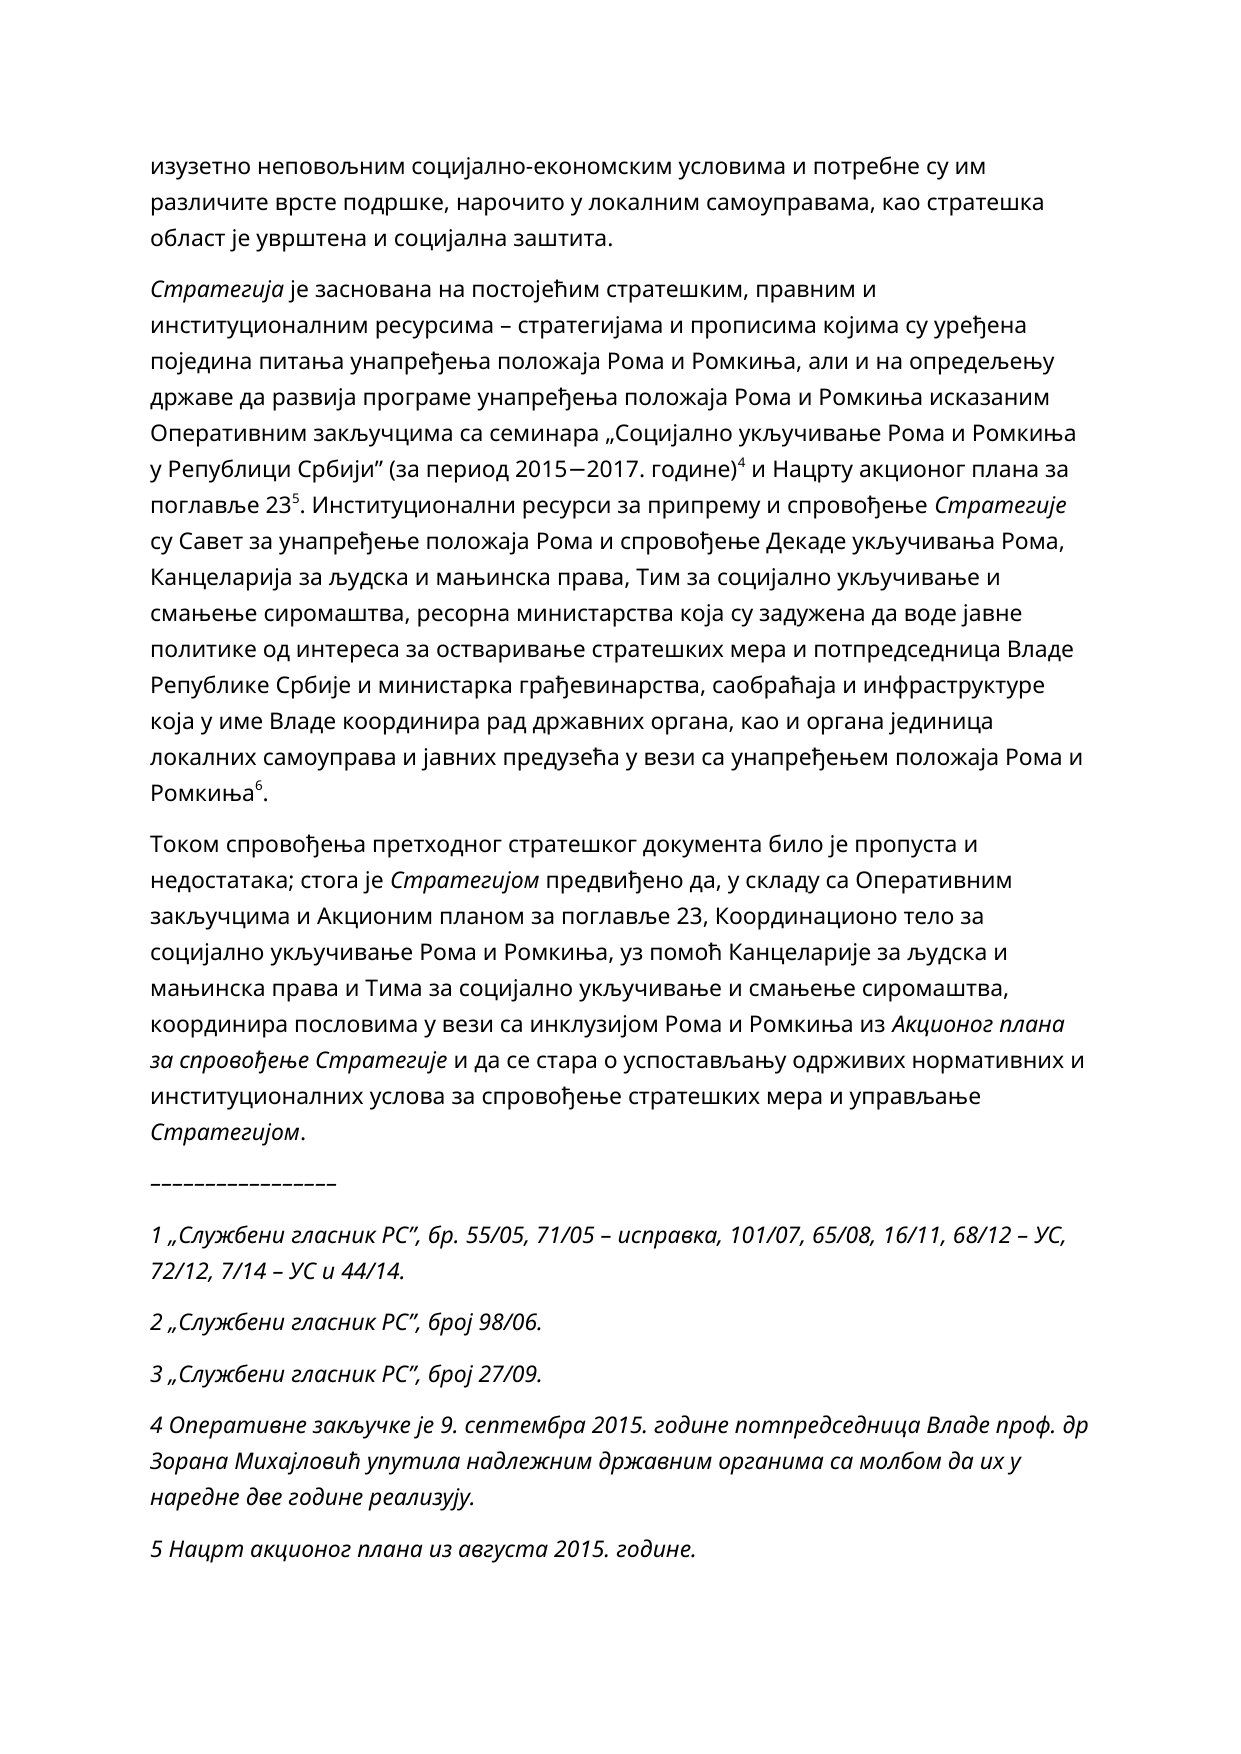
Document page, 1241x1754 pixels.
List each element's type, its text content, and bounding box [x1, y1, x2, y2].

text 5 Нацрт акционог плана из августа 2015. године. [150, 1533, 1090, 1564]
text 3 „Службени гласник РС”, број 27/09. [150, 1358, 1090, 1389]
text 2 „Службени гласник РС”, број 98/06. [150, 1306, 1090, 1337]
text ––––––––––––––––– [150, 1167, 1090, 1198]
text 4 Оперативне закључке је 9. септембра 2015. године потпредседница Владе проф. др Зорана Михајловић упутила надлежним државним органима са молбом да их у наредне две године реализују. [150, 1409, 1090, 1512]
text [150, 150, 1090, 253]
text 1 „Службени гласник РС”, бр. 55/05, 71/05 – исправка, 101/07, 65/08, 16/11, 68/12 – УС, 72/12, 7/14 – УС и 44/14. [150, 1219, 1090, 1286]
text Током спровођења претходног стратешког документа било је пропуста и недостатака; стога је Стратегијом предвиђено да, у складу са Оперативним закључцима и Акционим планом за поглавље 23, Координационо тело за социјално укључивање Рома и Ромкиња, уз помоћ Канцеларије за људска и мањинска права и Тима за социјално укључивање и смањење сиромаштва, координира пословима у вези са инклузијом Рома и Ромкиња из Акционог плана за спровођење Стратегије и да се стара о успостављању одрживих нормативних и институционалних услова за спровођење стратешких мера и управљање Стратегијом. [150, 828, 1090, 1147]
text Стратегија је заснована на постојећим стратешким, правним и институционалним ресурсима – стратегијама и прописима којима су уређена поједина питања унапређења положаја Рома и Ромкиња, али и на опредељењу државе да развија програме унапређења положаја Рома и Ромкиња исказаним Оперативним закључцима са семинара „Социјално укључивање Рома и Ромкиња у Републици Србији” (за период 2015−2017. године)4 и Нацрту акционог плана за поглавље 235. Институционални ресурси за припрему и спровођење Стратегије су Савет за унапређење положаја Рома и спровођење Декаде укључивања Рома, Канцеларија за људска и мањинска права, Тим за социјално укључивање и смањење сиромаштва, ресорна министарства која су задужена да воде јавне политике од интереса за остваривање стратешких мера и потпредседница Владе Републике Србије и министарка грађевинарства, саобраћаја и инфраструктуре која у име Владе координира рад државних органа, као и органа јединица локалних самоуправа и јавних предузећа у вези са унапређењем положаја Рома и Ромкиња6. [150, 273, 1090, 808]
